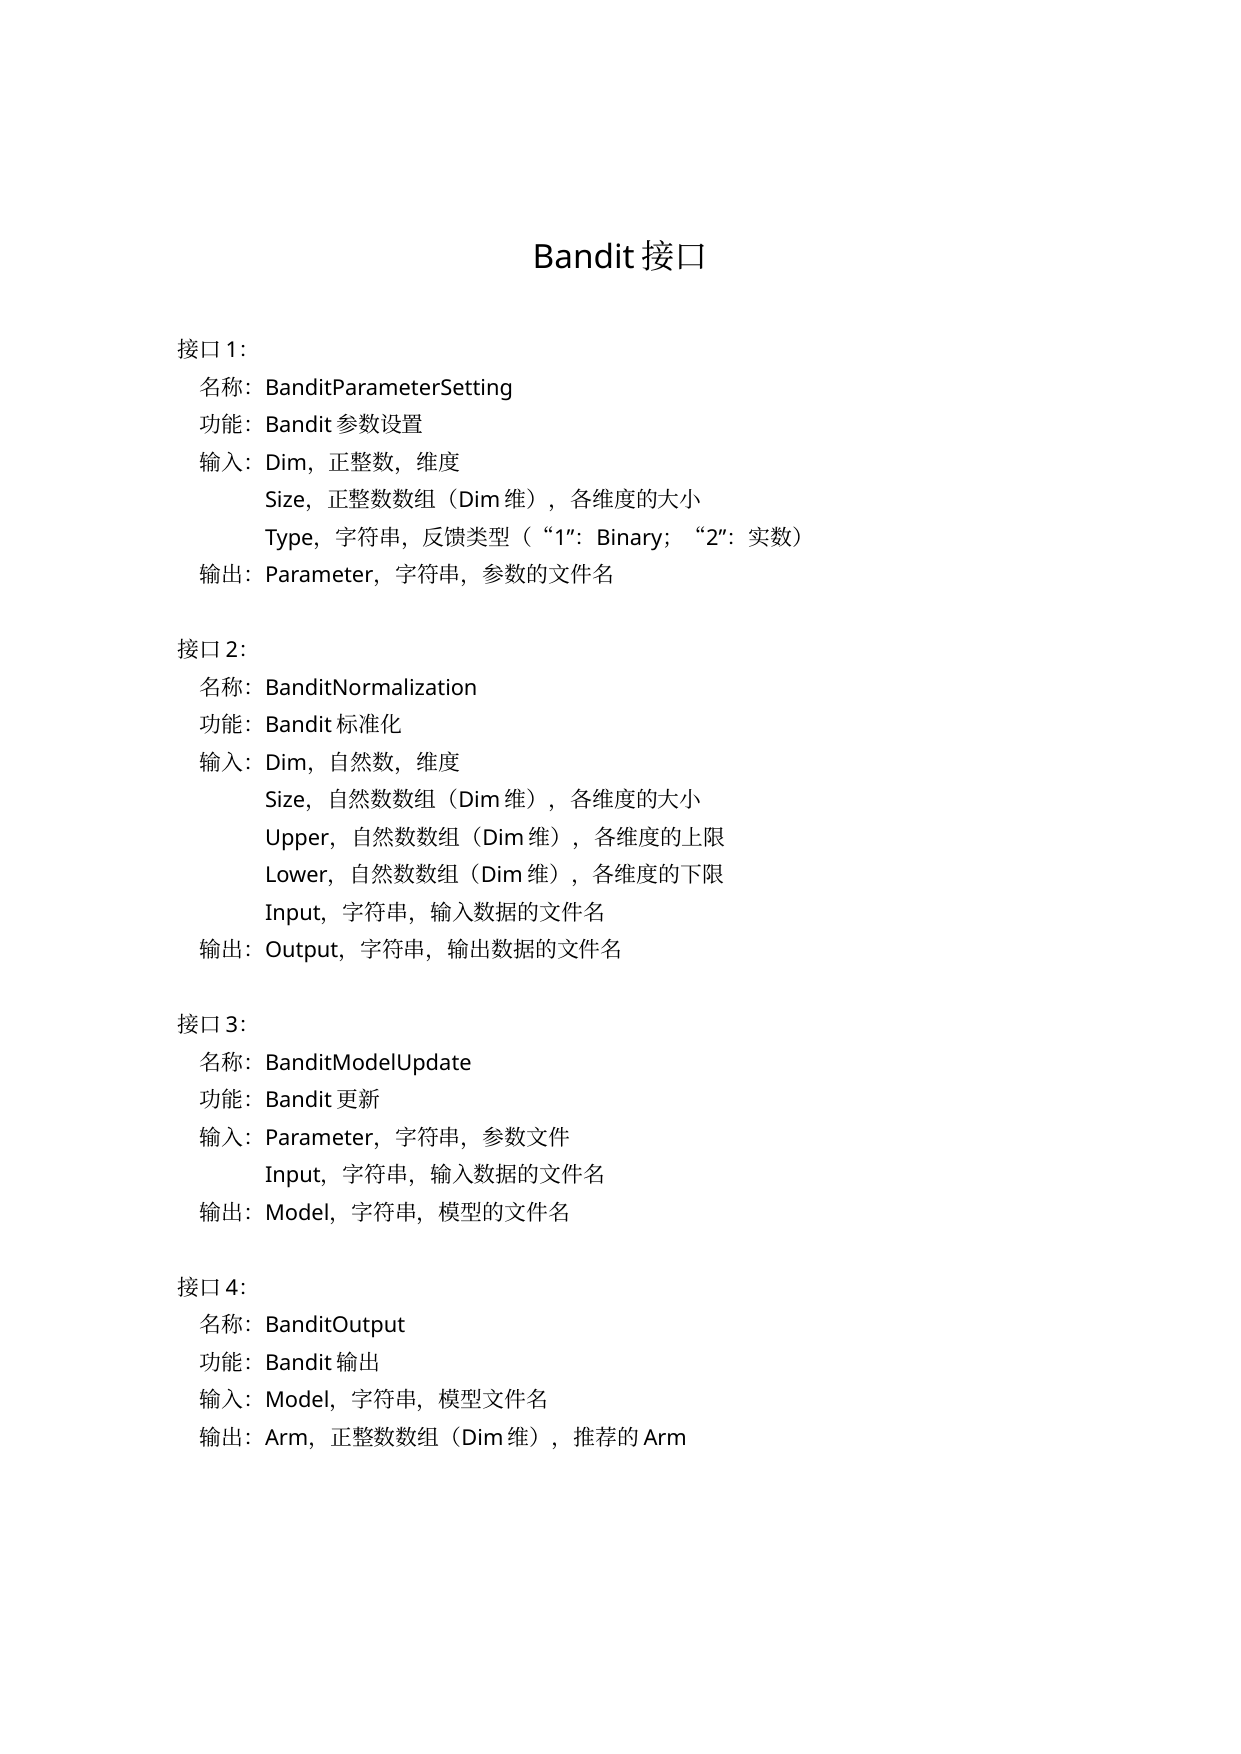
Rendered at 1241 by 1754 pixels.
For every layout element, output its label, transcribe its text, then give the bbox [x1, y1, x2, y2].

text 功能：Bandit参数设置 [177, 404, 1063, 442]
text 输出：Output，字符串，输出数据的文件名 [177, 929, 1063, 967]
text 输入：Model，字符串，模型文件名 [177, 1379, 1063, 1417]
text 输入：Dim，正整数，维度 [177, 442, 1063, 479]
text 功能：Bandit更新 [177, 1079, 1063, 1117]
text Size，自然数数组（Dim维），各维度的大小 [177, 779, 1063, 817]
text Input，字符串，输入数据的文件名 [177, 1154, 1063, 1192]
text 名称：BanditParameterSetting [177, 367, 1063, 404]
text 输出：Model，字符串，模型的文件名 [177, 1192, 1063, 1229]
text 名称：BanditNormalization [177, 667, 1063, 704]
text 接口2： [177, 629, 1063, 667]
text 接口4： [177, 1267, 1063, 1304]
text 输入：Dim，自然数，维度 [177, 742, 1063, 779]
text Input，字符串，输入数据的文件名 [177, 892, 1063, 929]
text Lower，自然数数组（Dim维），各维度的下限 [177, 854, 1063, 892]
text 输入：Parameter，字符串，参数文件 [177, 1117, 1063, 1154]
text Size，正整数数组（Dim维），各维度的大小 [177, 479, 1063, 517]
text 输出：Arm，正整数数组（Dim维），推荐的Arm [177, 1417, 1063, 1454]
text Type，字符串，反馈类型（“1”：Binary；“2”：实数） [177, 517, 1063, 554]
text 功能：Bandit输出 [177, 1342, 1063, 1379]
text Upper，自然数数组（Dim维），各维度的上限 [177, 817, 1063, 854]
text 输出：Parameter，字符串，参数的文件名 [177, 554, 1063, 592]
text 名称：BanditModelUpdate [177, 1042, 1063, 1079]
text 名称：BanditOutput [177, 1304, 1063, 1342]
text Bandit接口 [177, 217, 1063, 292]
text 接口3： [177, 1004, 1063, 1042]
text 接口1： [177, 329, 1063, 367]
text 功能：Bandit标准化 [177, 704, 1063, 742]
